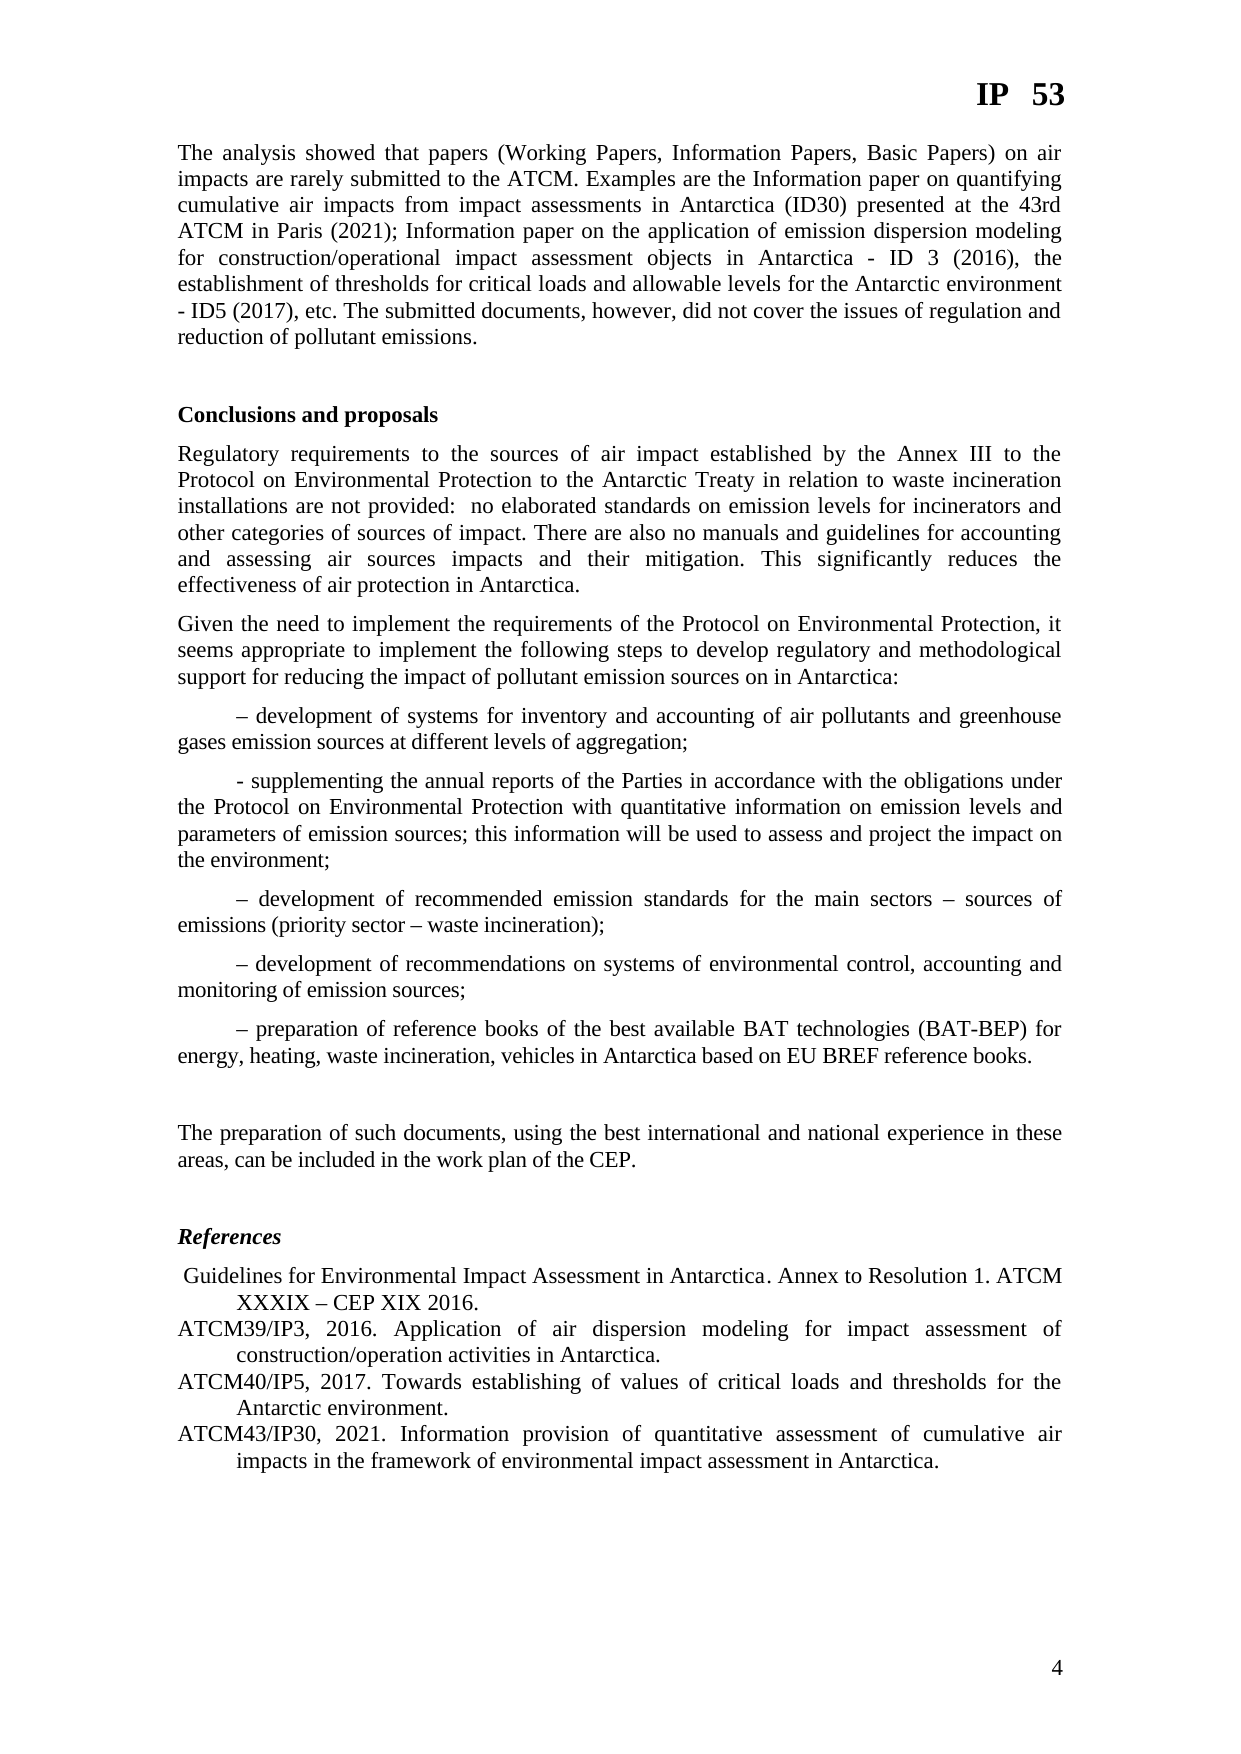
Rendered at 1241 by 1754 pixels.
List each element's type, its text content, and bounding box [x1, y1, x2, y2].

list – preparation of reference books of the best available BAT technologies (BAT-BEP) for energy, heating, waste incineration, vehicles in Antarctica based on EU BREF reference books. [177, 1015, 1063, 1068]
list Given the need to implement the requirements of the Protocol on Environmental Protection, it seems appropriate to implement the following steps to develop regulatory and methodological support for reducing the impact of pollutant emission sources on in Antarctica: [177, 610, 1063, 689]
list - supplementing the annual reports of the Parties in accordance with the obligations under the Protocol on Environmental Protection with quantitative information on emission levels and parameters of emission sources; this information will be used to assess and project the impact on the environment; [177, 767, 1063, 872]
text ATCM40/IP5, 2017. Towards establishing of values of critical loads and thresholds for the Antarctic environment. [177, 1368, 1063, 1420]
text ATCM43/IP30, 2021. Information provision of quantitative assessment of cumulative air impacts in the framework of environmental impact assessment in Antarctica. [177, 1420, 1063, 1473]
list The preparation of such documents, using the best international and national experience in these areas, can be included in the work plan of the CEP. [177, 1119, 1063, 1172]
list Conclusions and proposals [177, 401, 1063, 427]
text ATCM39/IP3, 2016. Application of air dispersion modeling for impact assessment of construction/operation activities in Antarctica. [177, 1315, 1063, 1368]
list – development of recommendations on systems of environmental control, accounting and monitoring of emission sources; [177, 950, 1063, 1003]
list – development of systems for inventory and accounting of air pollutants and greenhouse gases emission sources at different levels of aggregation; [177, 702, 1063, 754]
list The analysis showed that papers (Working Papers, Information Papers, Basic Papers) on air impacts are rarely submitted to the ATCM. Examples are the Information paper on quantifying cumulative air impacts from impact assessments in Antarctica (ID30) presented at the 43rd ATCM in Paris (2021); Information paper on the application of emission dispersion modeling for construction/operational impact assessment objects in Antarctica - ID 3 (2016), the establishment of thresholds for critical loads and allowable levels for the Antarctic environment - ID5 (2017), etc. The submitted documents, however, did not cover the issues of regulation and reduction of pollutant emissions. [177, 138, 1063, 349]
text References [177, 1223, 1063, 1250]
list – development of recommended emission standards for the main sectors – sources of emissions (priority sector – waste incineration); [177, 885, 1063, 938]
text Guidelines for Environmental Impact Assessment in Antarctica. Annex to Resolution 1. ATCM XXXIX – CEP XIX 2016. [177, 1262, 1063, 1315]
list Regulatory requirements to the sources of air impact established by the Annex III to the Protocol on Environmental Protection to the Antarctic Treaty in relation to waste incineration installations are not provided: no elaborated standards on emission levels for incinerators and other categories of sources of impact. There are also no manuals and guidelines for accounting and assessing air sources impacts and their mitigation. This significantly reduces the effectiveness of air protection in Antarctica. [177, 439, 1063, 598]
